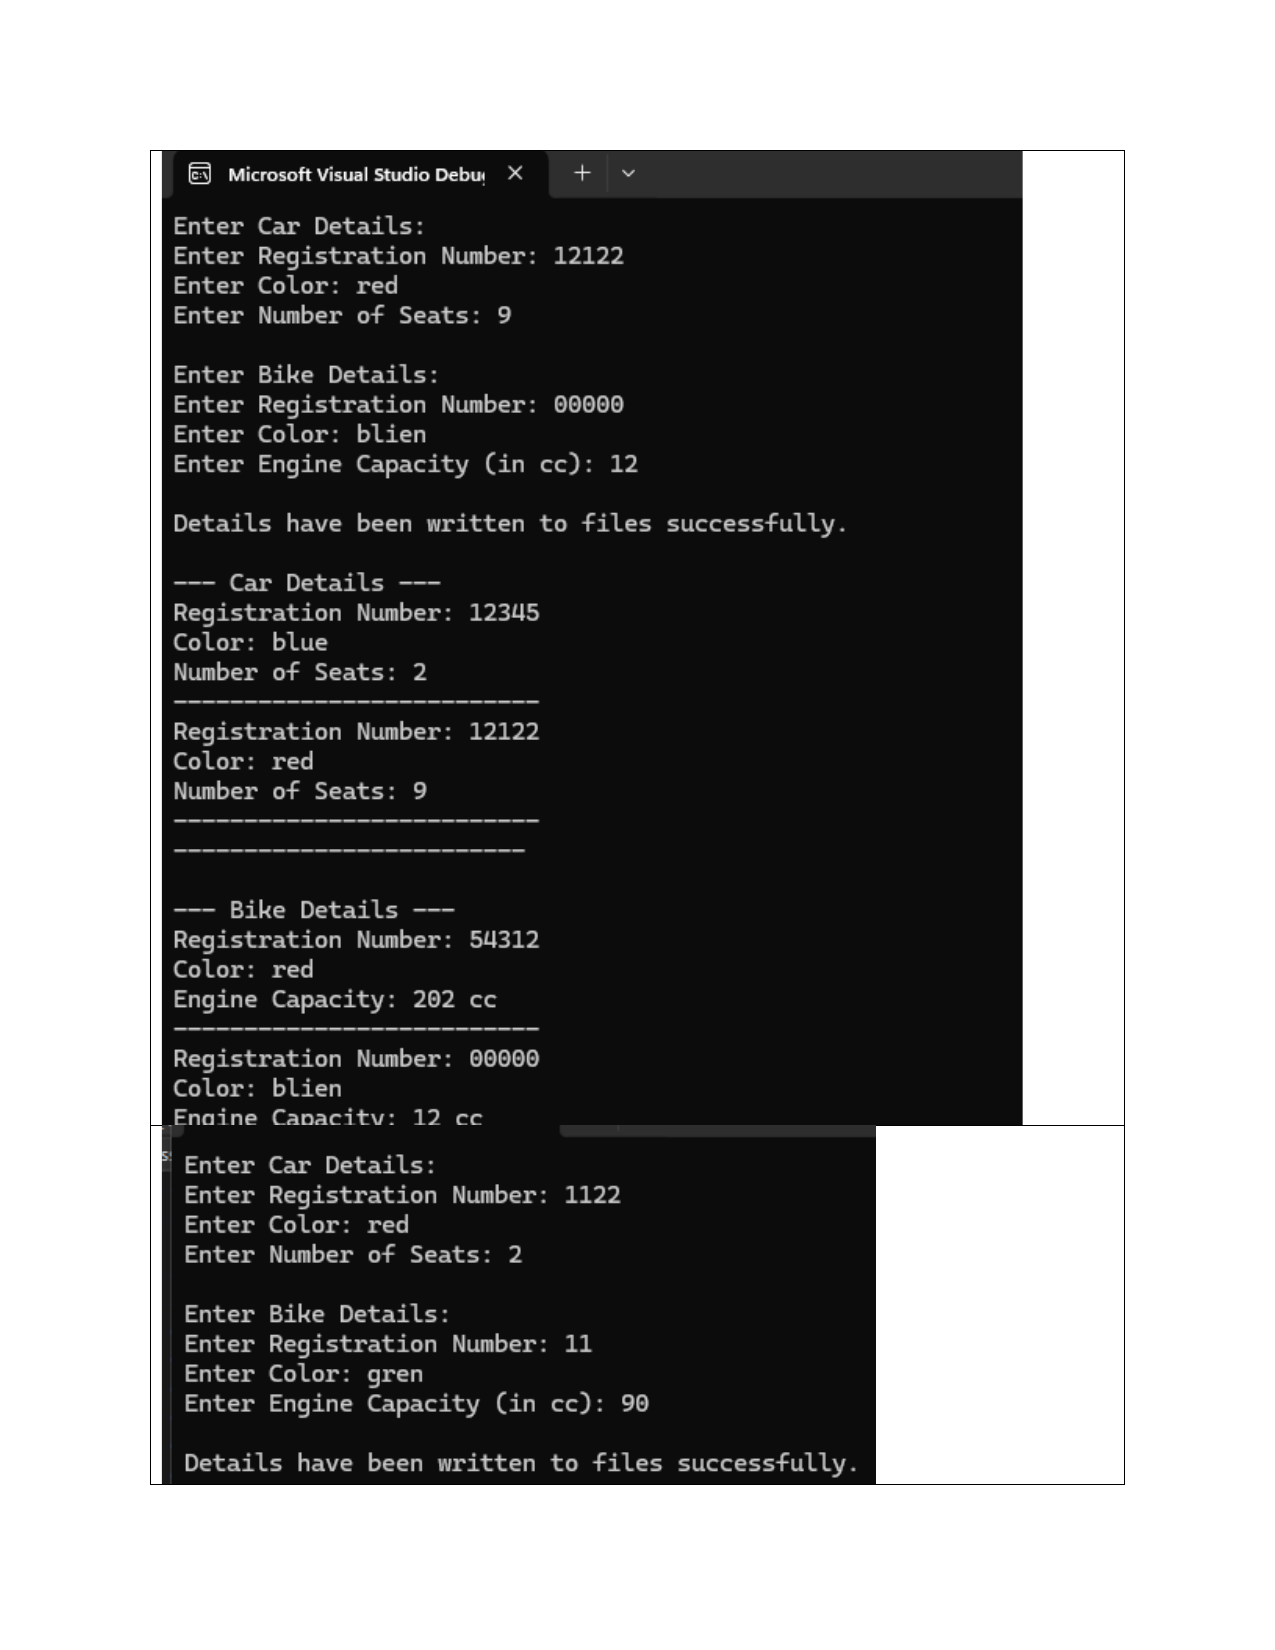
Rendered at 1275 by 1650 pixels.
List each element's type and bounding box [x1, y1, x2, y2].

picture [161, 151, 1023, 1484]
table_cell [876, 1126, 1124, 1483]
table_header [151, 151, 161, 1124]
table_header [1023, 151, 1124, 1124]
table_cell [151, 1126, 161, 1483]
